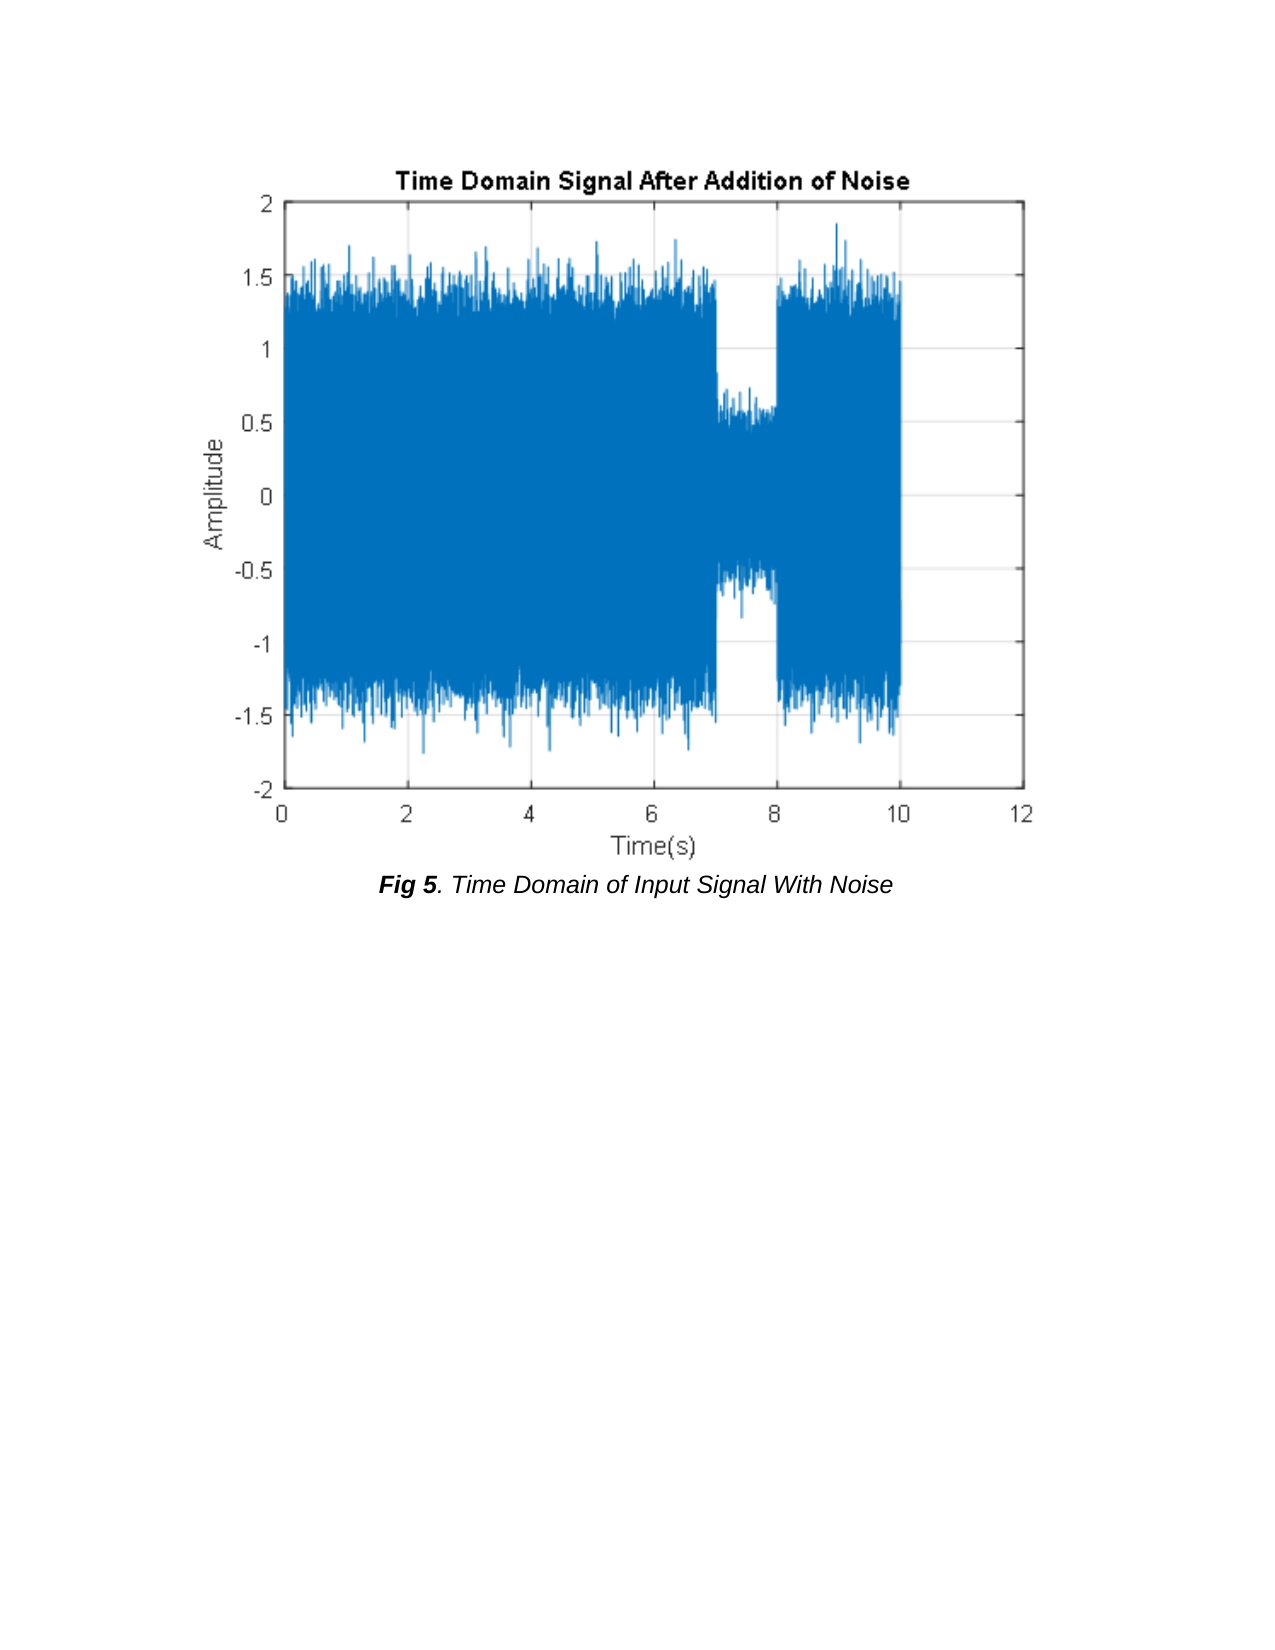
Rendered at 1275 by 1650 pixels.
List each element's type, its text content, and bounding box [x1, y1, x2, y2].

text Fig 5. Time Domain of Input Signal With Noise [150, 870, 1125, 899]
picture [161, 150, 1114, 867]
